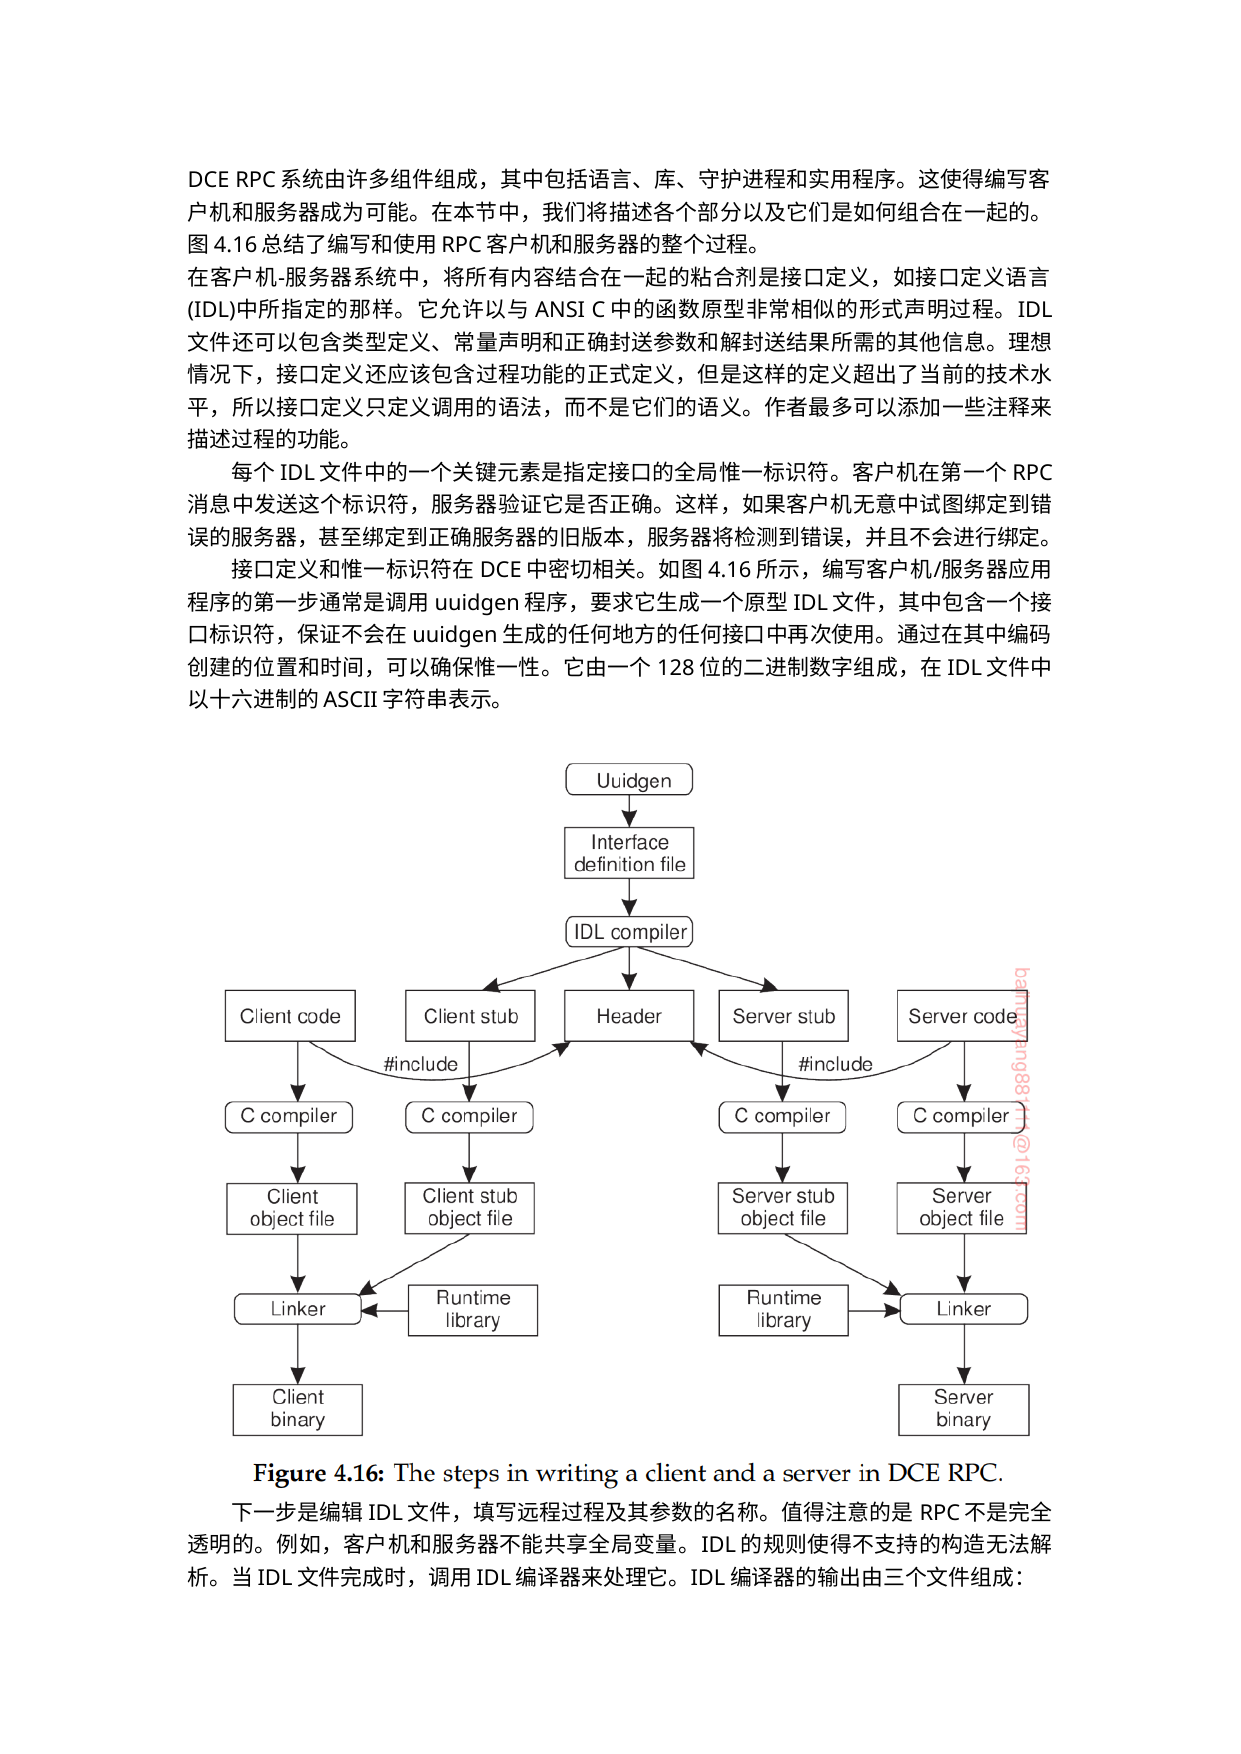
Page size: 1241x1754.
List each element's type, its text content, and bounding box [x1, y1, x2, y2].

text 下一步是编辑IDL文件，填写远程过程及其参数的名称。值得注意的是RPC不是完全透明的。例如，客户机和服务器不能共享全局变量。IDL的规则使得不支持的构造无法解析。当IDL文件完成时，调用IDL编译器来处理它。IDL编译器的输出由三个文件组成： [187, 1494, 1053, 1592]
text 每个IDL文件中的一个关键元素是指定接口的全局惟一标识符。客户机在第一个RPC消息中发送这个标识符，服务器验证它是否正确。这样，如果客户机无意中试图绑定到错误的服务器，甚至绑定到正确服务器的旧版本，服务器将检测到错误，并且不会进行绑定。 [187, 454, 1053, 552]
text 接口定义和惟一标识符在DCE中密切相关。如图4.16所示，编写客户机/服务器应用程序的第一步通常是调用uuidgen程序，要求它生成一个原型IDL文件，其中包含一个接口标识符，保证不会在uuidgen生成的任何地方的任何接口中再次使用。通过在其中编码创建的位置和时间，可以确保惟一性。它由一个128位的二进制数字组成，在IDL文件中以十六进制的ASCII字符串表示。 [187, 552, 1053, 714]
text DCE RPC系统由许多组件组成，其中包括语言、库、守护进程和实用程序。这使得编写客户机和服务器成为可能。在本节中，我们将描述各个部分以及它们是如何组合在一起的。图4.16总结了编写和使用RPC客户机和服务器的整个过程。 [187, 162, 1053, 259]
text 在客户机-服务器系统中，将所有内容结合在一起的粘合剂是接口定义，如接口定义语言(IDL)中所指定的那样。它允许以与ANSI C中的函数原型非常相似的形式声明过程。IDL文件还可以包含类型定义、常量声明和正确封送参数和解封送结果所需的其他信息。理想情况下，接口定义还应该包含过程功能的正式定义，但是这样的定义超出了当前的技术水平，所以接口定义只定义调用的语法，而不是它们的语义。作者最多可以添加一些注释来描述过程的功能。 [187, 259, 1053, 454]
picture [187, 747, 1053, 1492]
